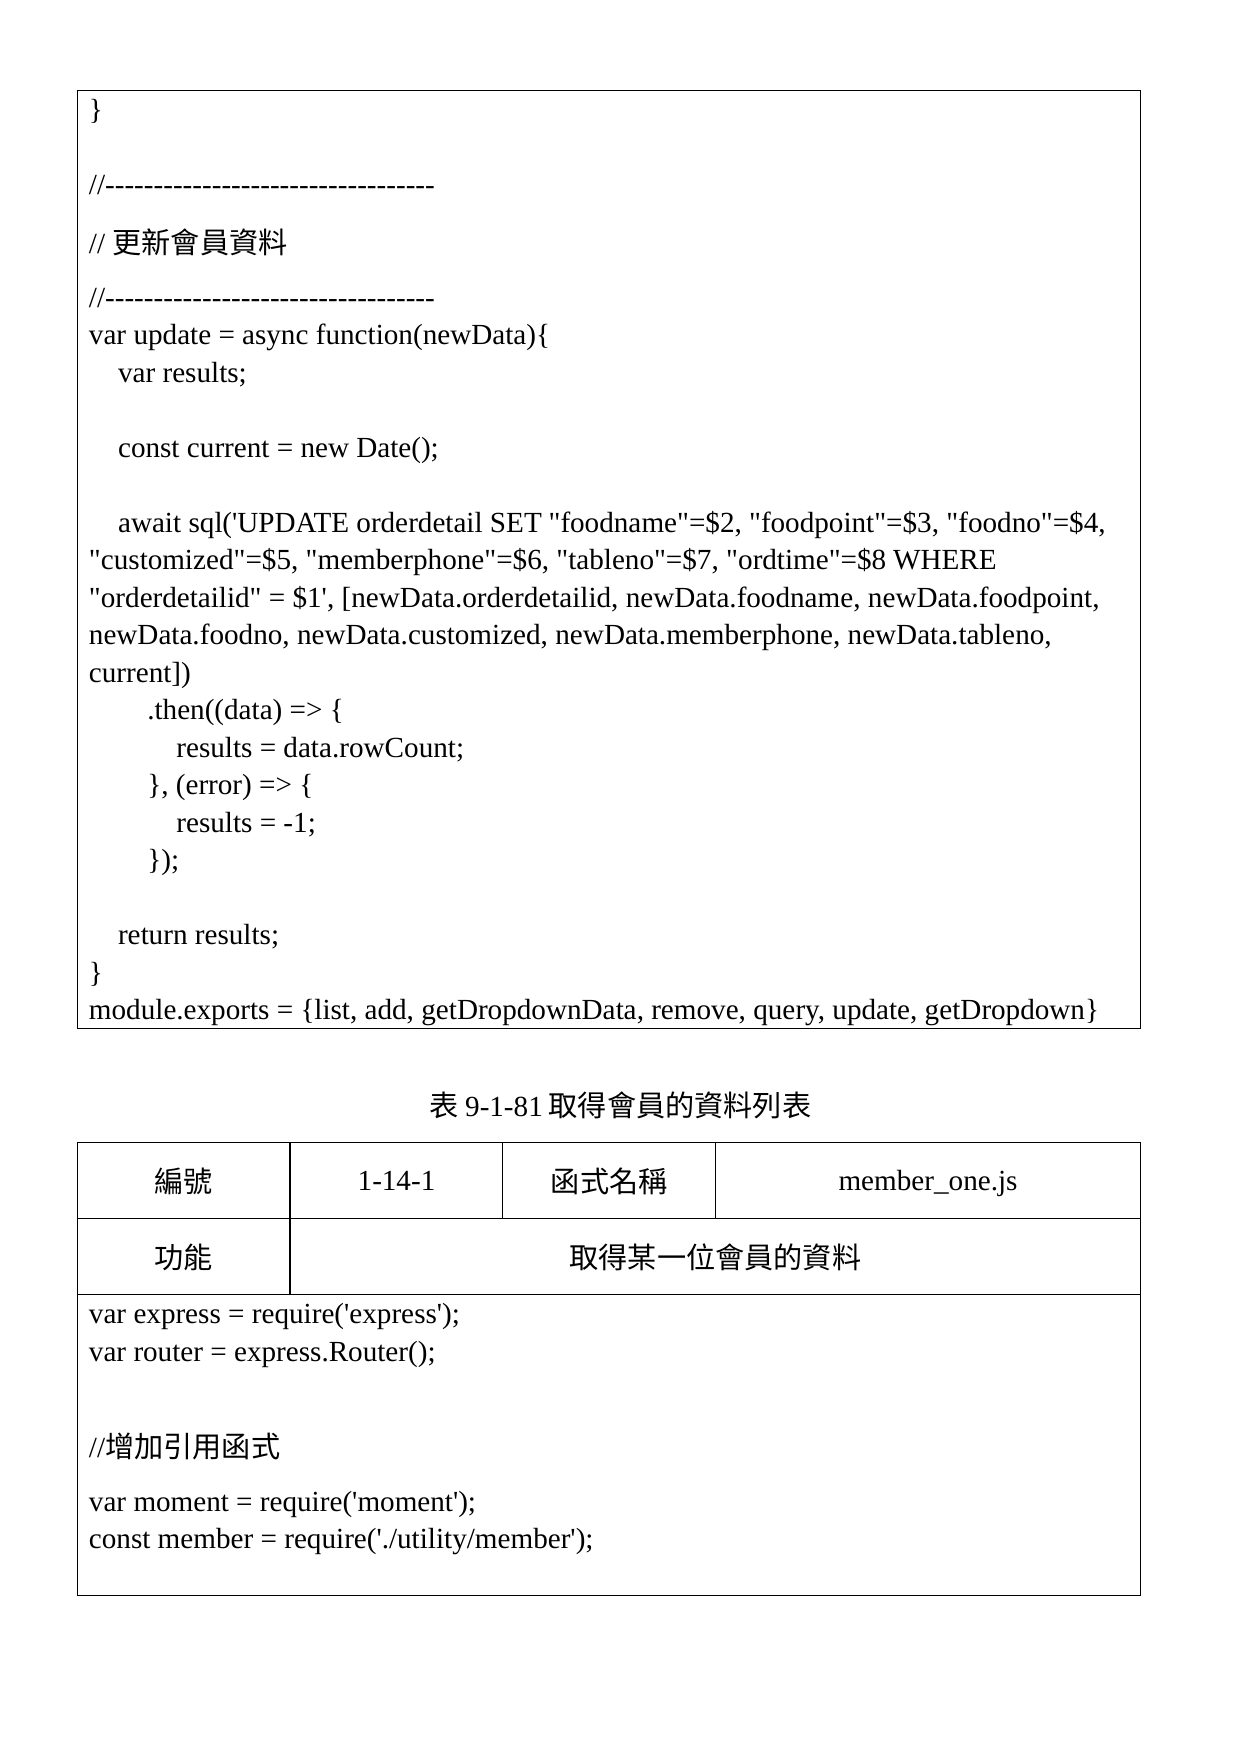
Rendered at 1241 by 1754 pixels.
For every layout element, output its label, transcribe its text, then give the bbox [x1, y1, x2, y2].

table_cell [78, 91, 1140, 1028]
table_header 函式名稱 [503, 1143, 715, 1218]
table_header 編號 [78, 1143, 289, 1218]
text 表 9-1-81取得會員的資料列表 [89, 1067, 1152, 1142]
table_cell 功能 [78, 1219, 289, 1294]
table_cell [78, 1295, 1140, 1595]
table_header 1-14-1 [291, 1143, 502, 1218]
table_header member_one.js [716, 1143, 1140, 1218]
table_cell 取得某一位會員的資料 [291, 1219, 1140, 1294]
